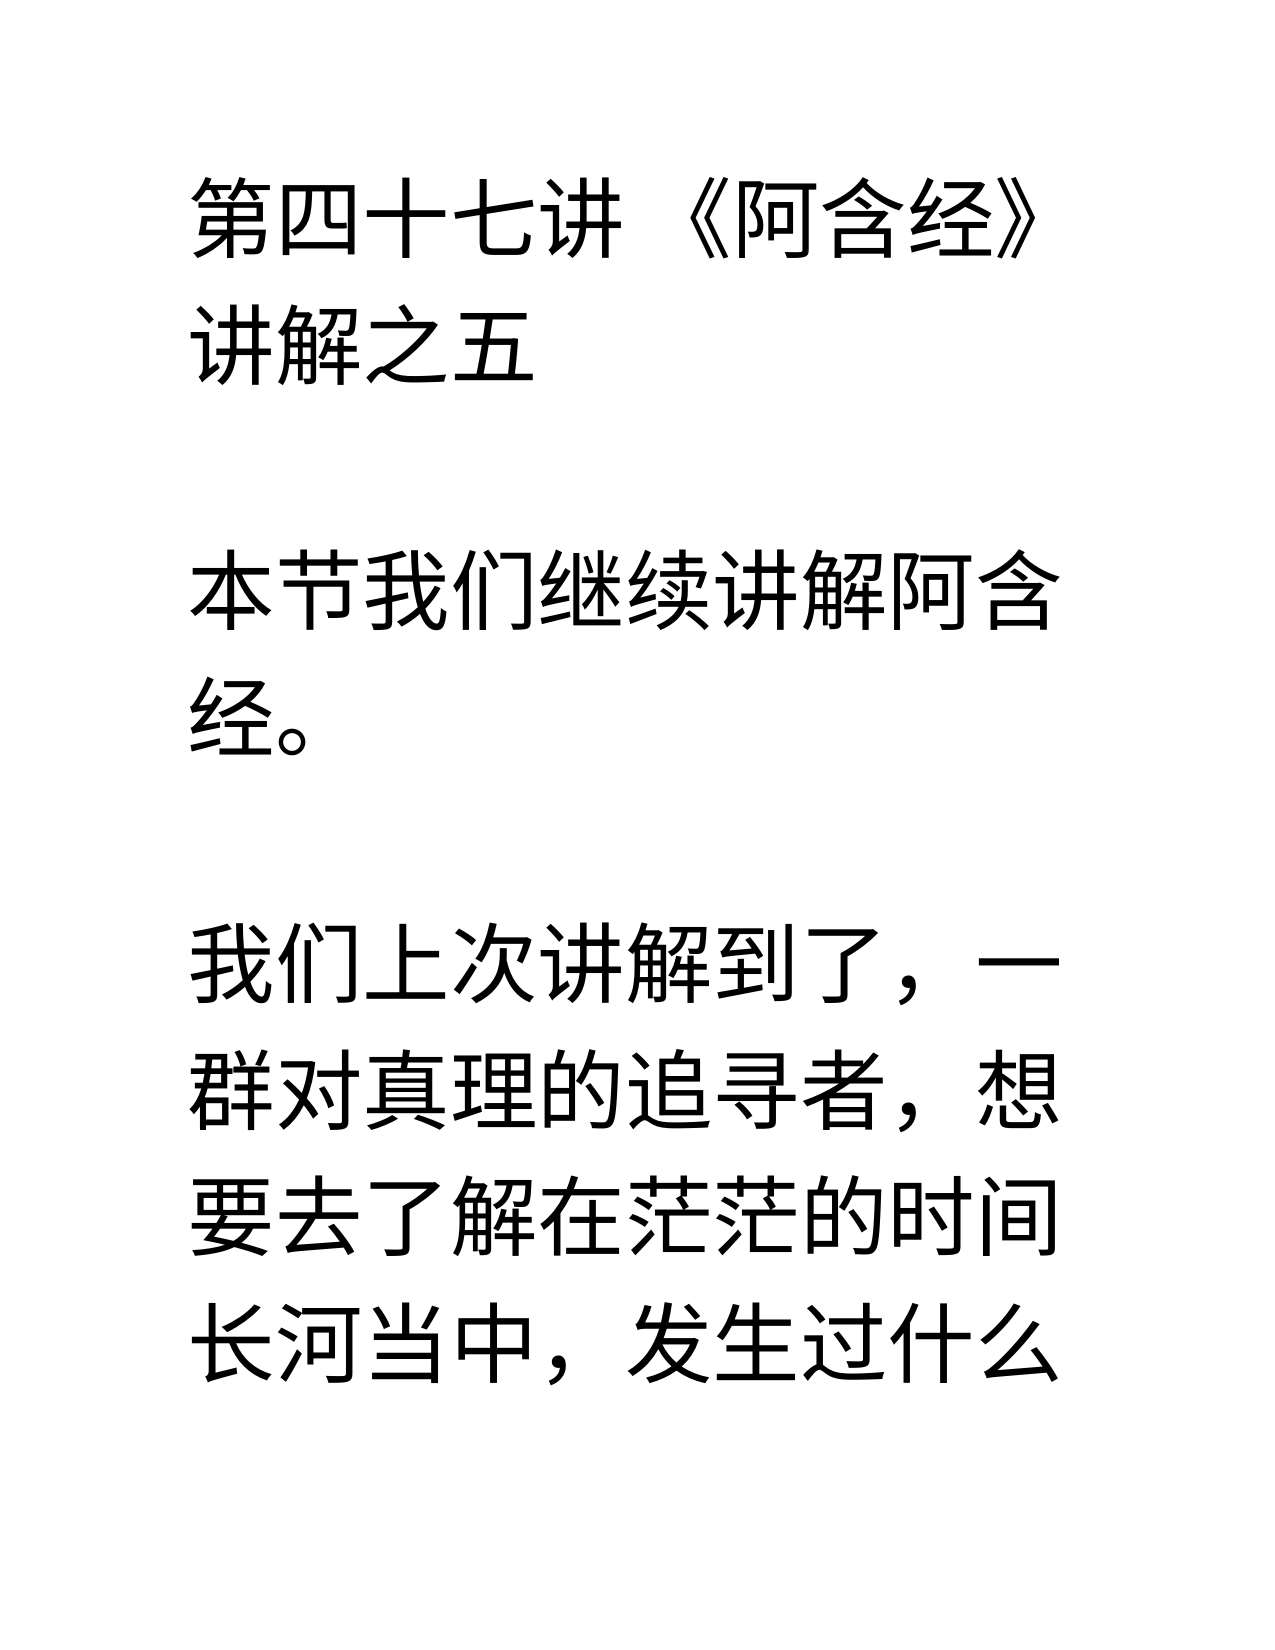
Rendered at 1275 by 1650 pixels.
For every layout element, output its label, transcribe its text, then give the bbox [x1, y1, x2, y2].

text 本节我们继续讲解阿含经。 [187, 522, 1087, 776]
text 第四十七讲 《阿含经》讲解之五 [187, 150, 1087, 403]
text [187, 895, 1087, 1402]
